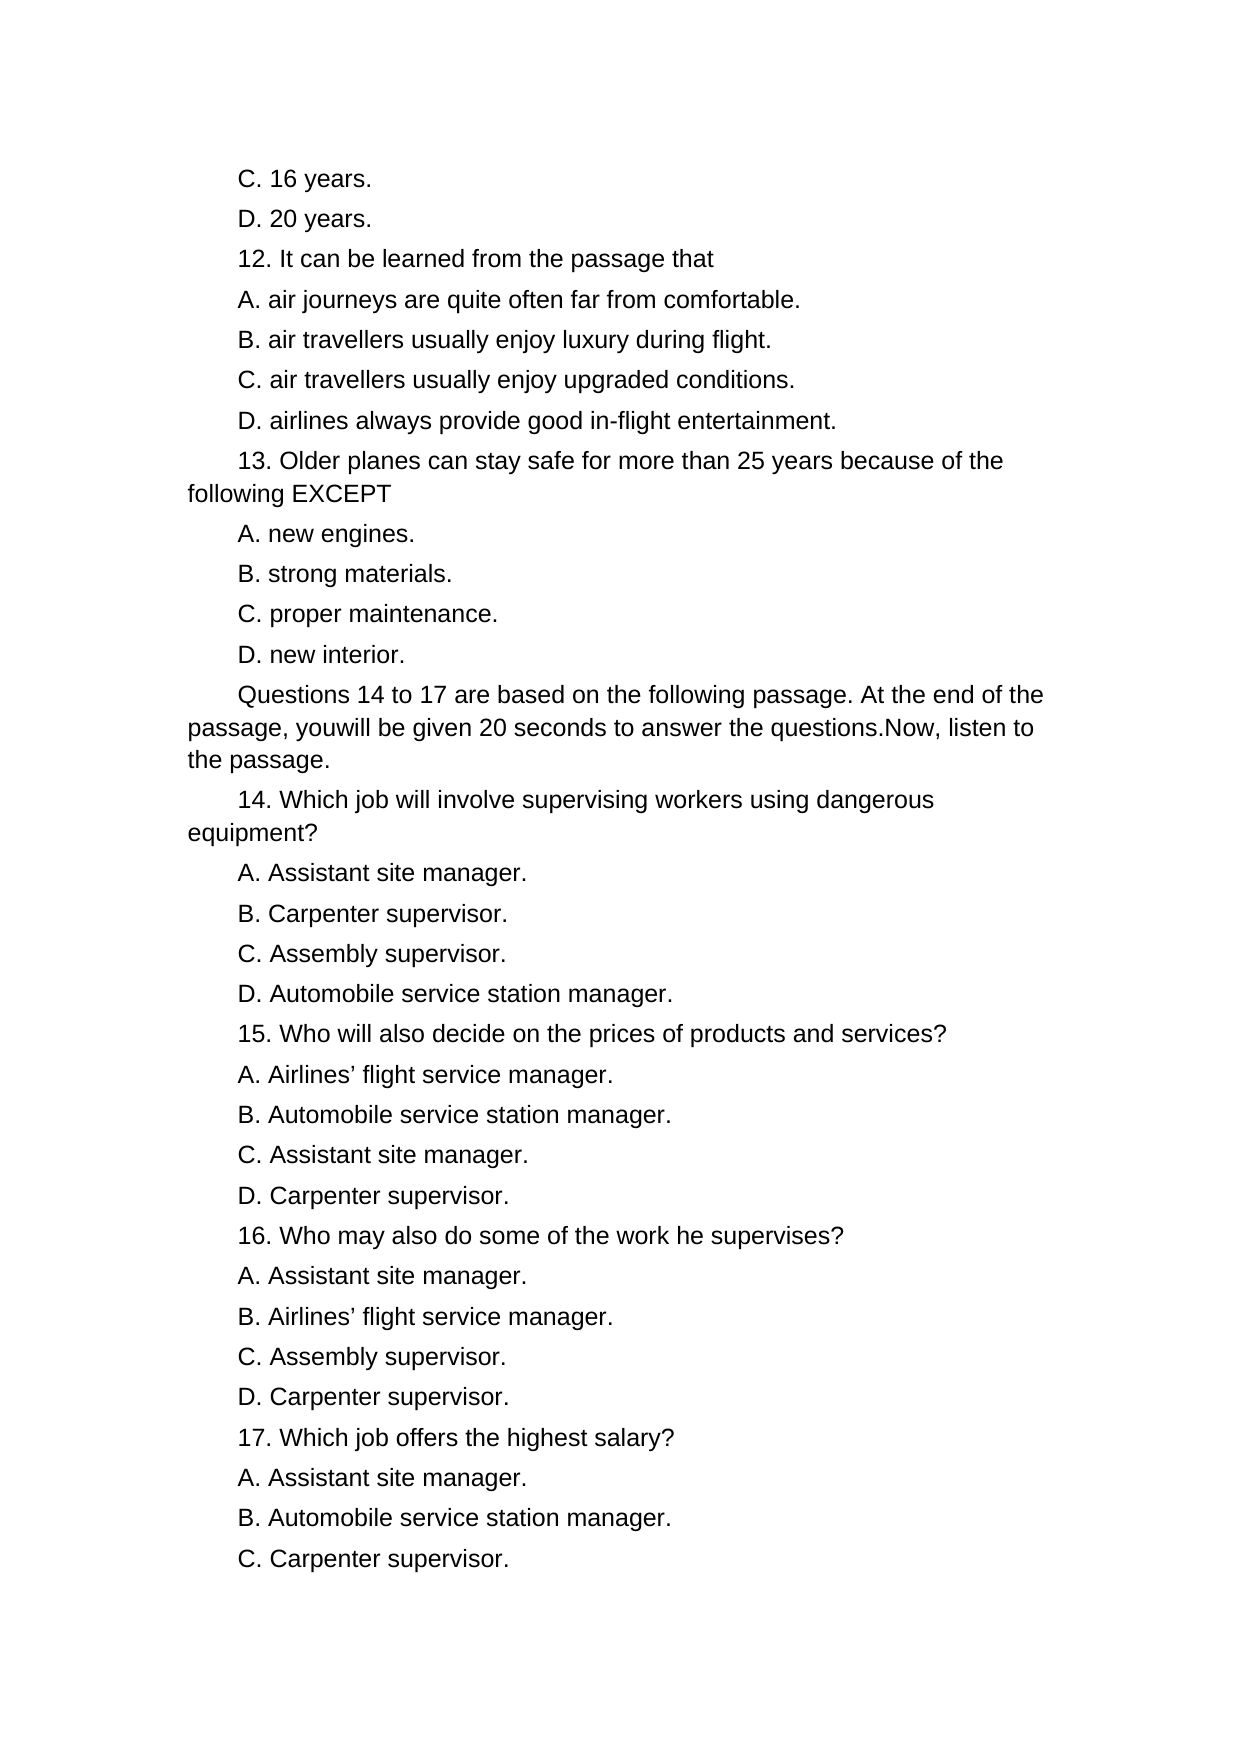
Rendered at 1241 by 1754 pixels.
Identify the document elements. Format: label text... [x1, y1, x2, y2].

text B. Carpenter supervisor. [187, 897, 1053, 929]
text C. Carpenter supervisor. [187, 1542, 1053, 1574]
text C. Assembly supervisor. [187, 1340, 1053, 1373]
text D. Carpenter supervisor. [187, 1179, 1053, 1211]
text D. new interior. [187, 638, 1053, 670]
text C. air travellers usually enjoy upgraded conditions. [187, 363, 1053, 396]
text C. proper maintenance. [187, 598, 1053, 630]
text D. airlines always provide good in-flight entertainment. [187, 404, 1053, 436]
text 13. Older planes can stay safe for more than 25 years because of the following EXCEPT [187, 444, 1053, 509]
text 15. Who will also decide on the prices of products and services? [187, 1018, 1053, 1050]
text 16. Who may also do some of the work he supervises? [187, 1219, 1053, 1252]
text A. Assistant site manager. [187, 1461, 1053, 1493]
text A. new engines. [187, 517, 1053, 549]
text B. Automobile service station manager. [187, 1501, 1053, 1534]
text A. Assistant site manager. [187, 1259, 1053, 1292]
text D. Carpenter supervisor. [187, 1380, 1053, 1413]
text B. air travellers usually enjoy luxury during flight. [187, 323, 1053, 356]
text 17. Which job offers the highest salary? [187, 1421, 1053, 1453]
text C. Assistant site manager. [187, 1138, 1053, 1171]
text B. Automobile service station manager. [187, 1098, 1053, 1131]
text C. 16 years. [187, 162, 1053, 194]
text A. air journeys are quite often far from comfortable. [187, 283, 1053, 315]
text A. Airlines’ flight service manager. [187, 1058, 1053, 1090]
text 12. It can be learned from the passage that [187, 243, 1053, 275]
text A. Assistant site manager. [187, 856, 1053, 889]
text 14. Which job will involve supervising workers using dangerous equipment? [187, 783, 1053, 848]
text D. 20 years. [187, 202, 1053, 235]
text D. Automobile service station manager. [187, 977, 1053, 1010]
text B. strong materials. [187, 557, 1053, 590]
text C. Assembly supervisor. [187, 937, 1053, 969]
text B. Airlines’ flight service manager. [187, 1300, 1053, 1332]
text Questions 14 to 17 are based on the following passage. At the end of the passage, youwill be given 20 seconds to answer the questions.Now, listen to the passage. [187, 678, 1053, 776]
